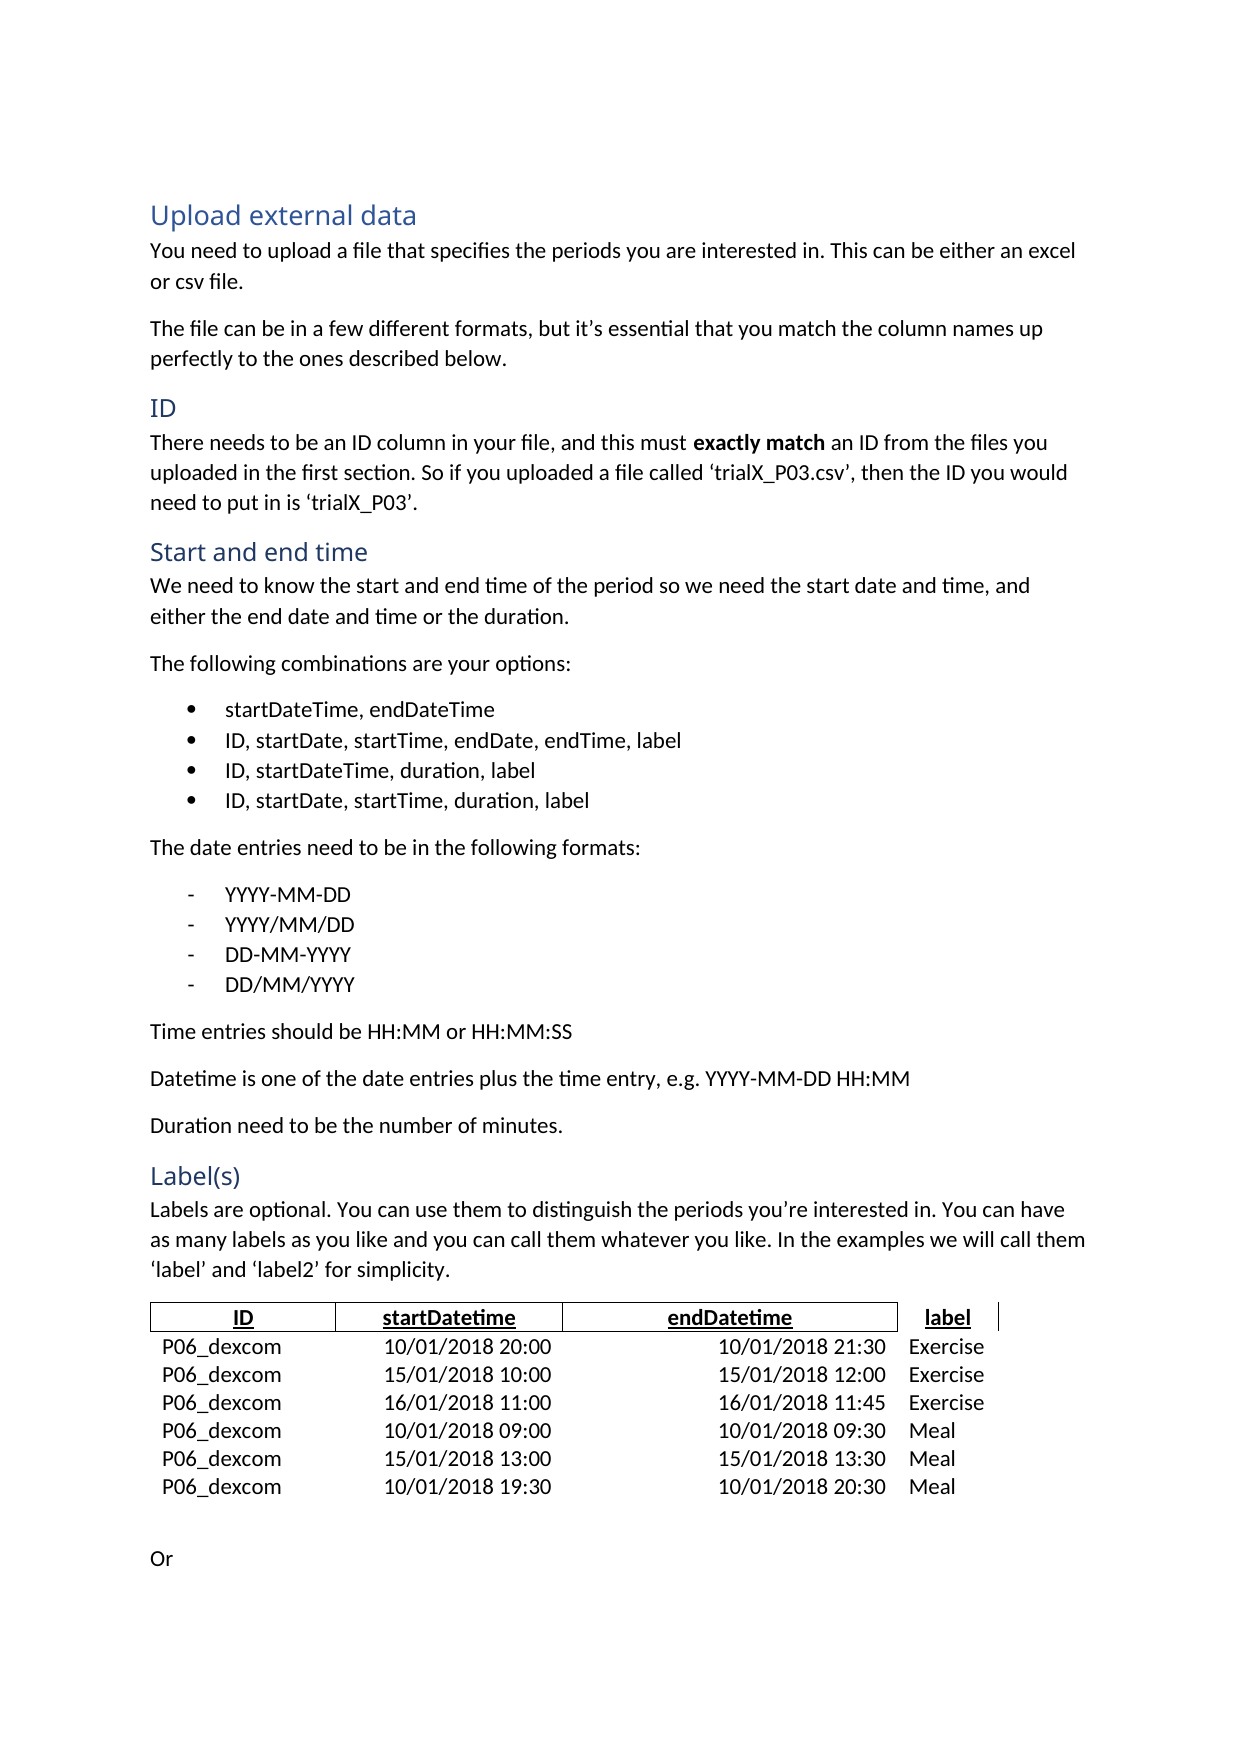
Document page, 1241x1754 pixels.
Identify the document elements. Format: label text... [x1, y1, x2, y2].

subtitle ID [150, 391, 1090, 425]
table_cell Meal [897, 1473, 998, 1500]
table_cell P06_dexcom [151, 1360, 336, 1388]
table_cell 10/01/2018 19:30 [336, 1473, 563, 1500]
table_cell 10/01/2018 09:00 [336, 1416, 563, 1444]
subtitle Start and end time [150, 535, 1090, 569]
table_cell P06_dexcom [151, 1473, 336, 1500]
table_cell Exercise [897, 1388, 998, 1416]
table_cell 10/01/2018 09:30 [563, 1416, 897, 1444]
text Or [150, 1544, 1090, 1572]
text There needs to be an ID column in your file, and this must exactly match an ID from the files you uploaded in the first section. So if you uploaded a file called ‘trialX_P03.csv’, then the ID you would need to put in is ‘trialX_P03’. [150, 428, 1090, 516]
table_cell 16/01/2018 11:00 [336, 1388, 563, 1416]
table_cell 10/01/2018 21:30 [563, 1332, 897, 1360]
table_cell 10/01/2018 20:00 [336, 1332, 563, 1360]
subtitle Label(s) [150, 1158, 1090, 1192]
list startDateTime, endDateTime [187, 696, 1090, 724]
table_cell P06_dexcom [151, 1332, 336, 1360]
table_cell Meal [897, 1444, 998, 1472]
text The date entries need to be in the following formats: [150, 833, 1090, 861]
list ID, startDateTime, duration, label [187, 756, 1090, 784]
table_cell Exercise [897, 1360, 998, 1388]
text You need to upload a file that specifies the periods you are interested in. This can be either an excel or csv file. [150, 237, 1090, 295]
table_cell P06_dexcom [151, 1388, 336, 1416]
table_header label [898, 1302, 998, 1331]
text We need to know the start and end time of the period so we need the start date and time, and either the end date and time or the duration. [150, 572, 1090, 630]
list YYYY/MM/DD [187, 910, 1090, 938]
text Datetime is one of the date entries plus the time entry, e.g. YYYY-MM-DD HH:MM [150, 1064, 1090, 1092]
table_cell P06_dexcom [151, 1416, 336, 1444]
table_cell 16/01/2018 11:45 [563, 1388, 897, 1416]
table_header endDatetime [563, 1303, 897, 1331]
table_cell 10/01/2018 20:30 [563, 1473, 897, 1500]
table_cell 15/01/2018 13:00 [336, 1444, 563, 1472]
text The following combinations are your options: [150, 649, 1090, 677]
subtitle Upload external data [150, 197, 1090, 234]
text Time entries should be HH:MM or HH:MM:SS [150, 1017, 1090, 1046]
list YYYY-MM-DD [187, 880, 1090, 908]
text The file can be in a few different formats, but it’s essential that you match the column names up perfectly to the ones described below. [150, 314, 1090, 372]
list ID, startDate, startTime, duration, label [187, 786, 1090, 814]
table_cell P06_dexcom [151, 1444, 336, 1472]
table_cell 15/01/2018 12:00 [563, 1360, 897, 1388]
table_header startDatetime [336, 1303, 562, 1331]
list DD-MM-YYYY [187, 940, 1090, 968]
table_cell Meal [897, 1416, 998, 1444]
list ID, startDate, startTime, endDate, endTime, label [187, 726, 1090, 754]
text Duration need to be the number of minutes. [150, 1111, 1090, 1139]
table_cell 15/01/2018 10:00 [336, 1360, 563, 1388]
list DD/MM/YYYY [187, 971, 1090, 999]
table_cell Exercise [897, 1331, 998, 1360]
table_cell 15/01/2018 13:30 [563, 1444, 897, 1472]
table_header ID [151, 1303, 335, 1331]
